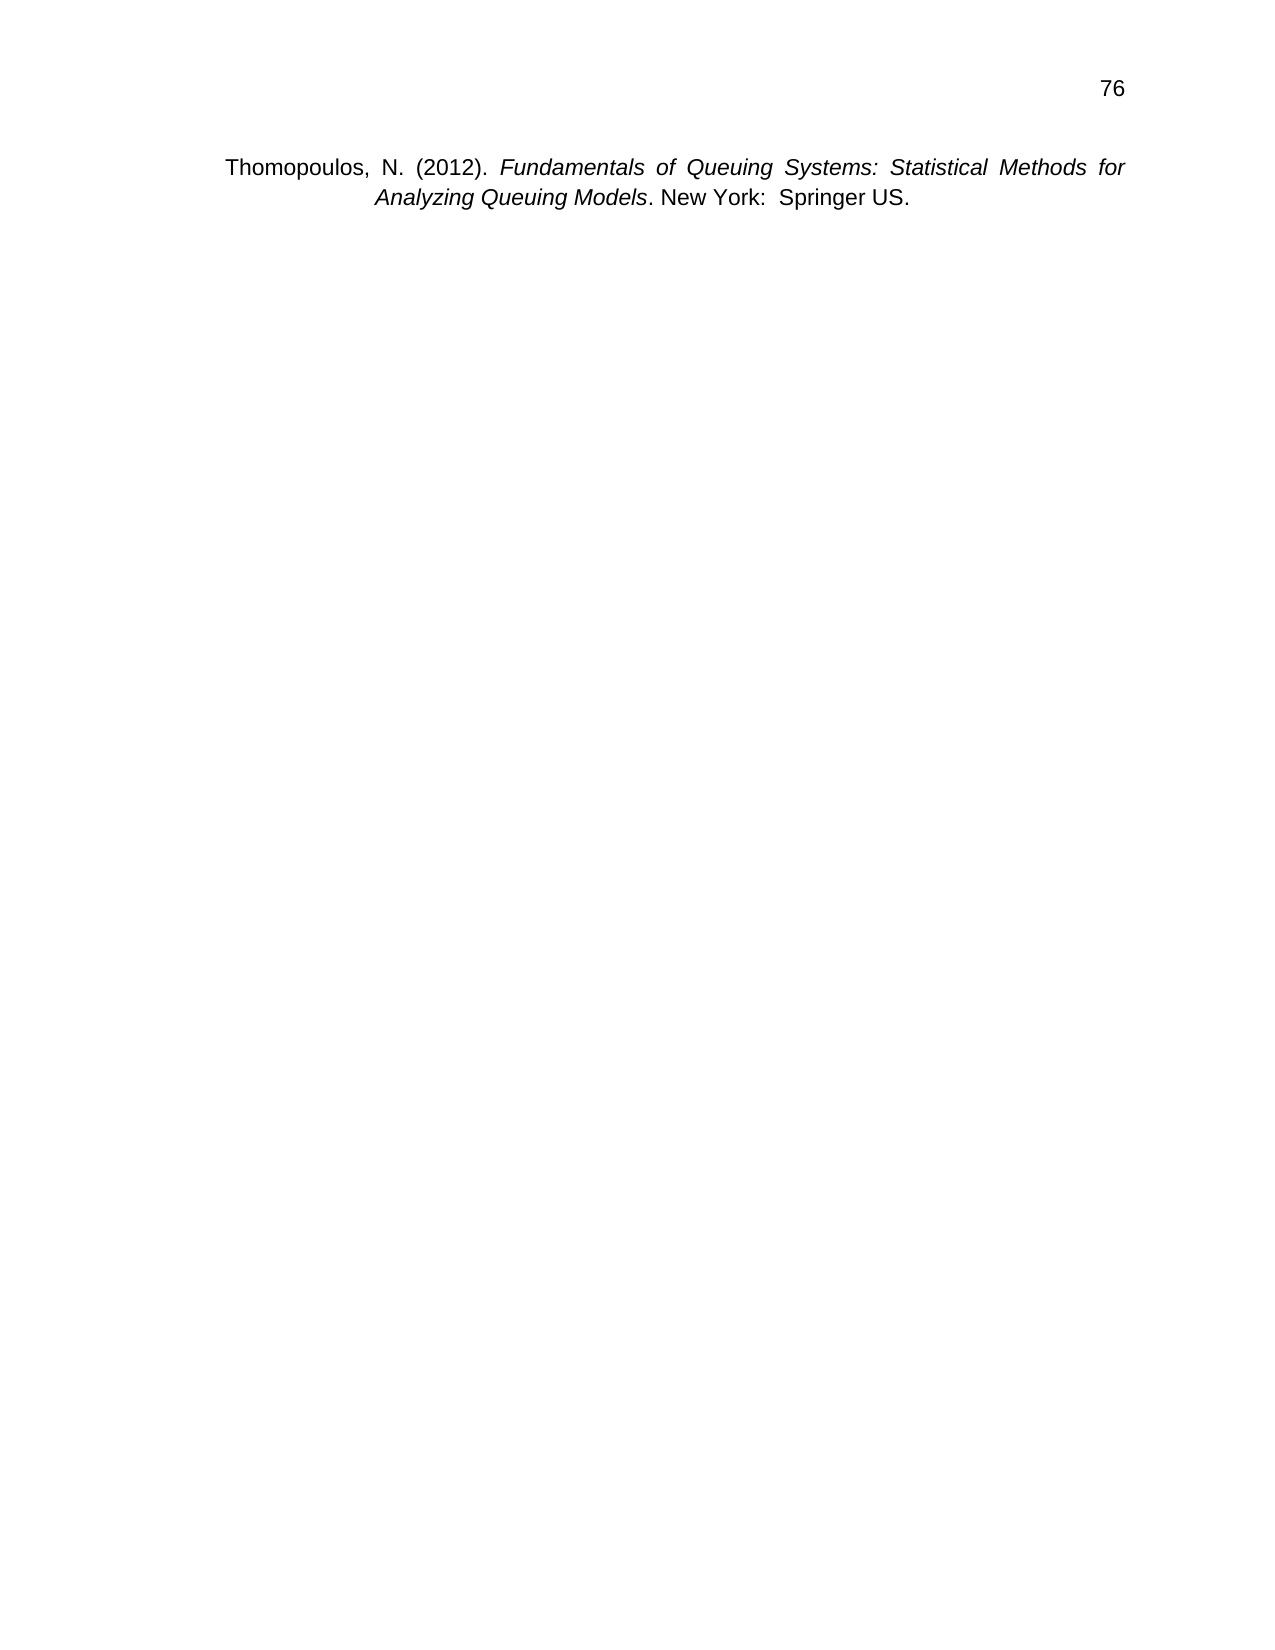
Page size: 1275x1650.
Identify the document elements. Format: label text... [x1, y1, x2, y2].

text Thomopoulos, N. (2012). Fundamentals of Queuing Systems: Statistical Methods for Analyzing Queuing Models. New York: Springer US. [225, 154, 1125, 211]
